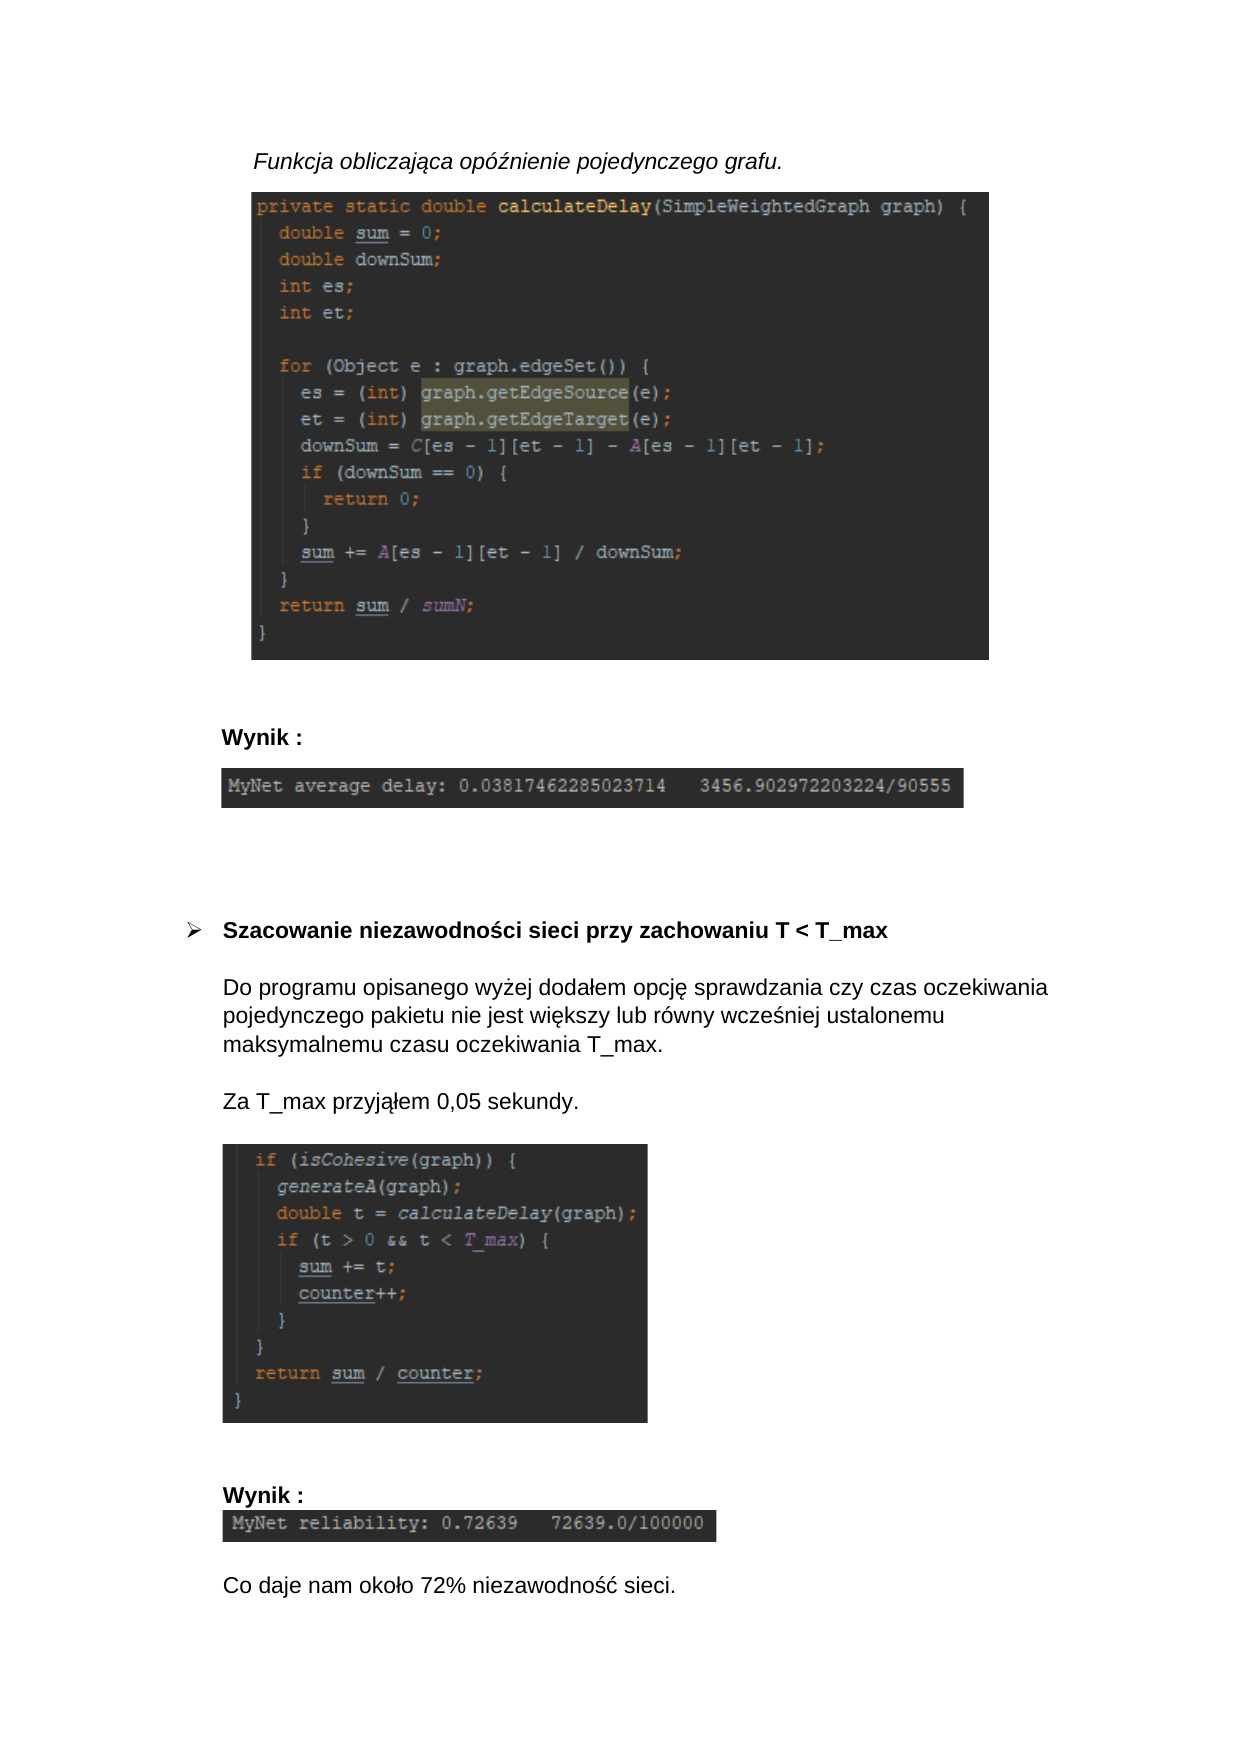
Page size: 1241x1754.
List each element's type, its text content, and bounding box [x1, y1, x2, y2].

text Funkcja obliczająca opóźnienie pojedynczego grafu. [221, 148, 1093, 174]
list Za T_max przyjąłem 0,05 sekundy. [223, 1088, 1093, 1114]
picture [221, 768, 964, 808]
picture [251, 192, 989, 660]
list Szacowanie niezawodności sieci przy zachowaniu T < T_max [185, 917, 1093, 943]
list Wynik : [223, 1482, 1093, 1508]
list Do programu opisanego wyżej dodałem opcję sprawdzania czy czas oczekiwania pojedynczego pakietu nie jest większy lub równy wcześniej ustalonemu maksymalnemu czasu oczekiwania T_max. [223, 974, 1093, 1057]
list Co daje nam około 72% niezawodność sieci. [223, 1572, 1093, 1598]
picture [222, 1510, 717, 1542]
text Wynik : [221, 724, 1093, 750]
picture [222, 1144, 648, 1423]
